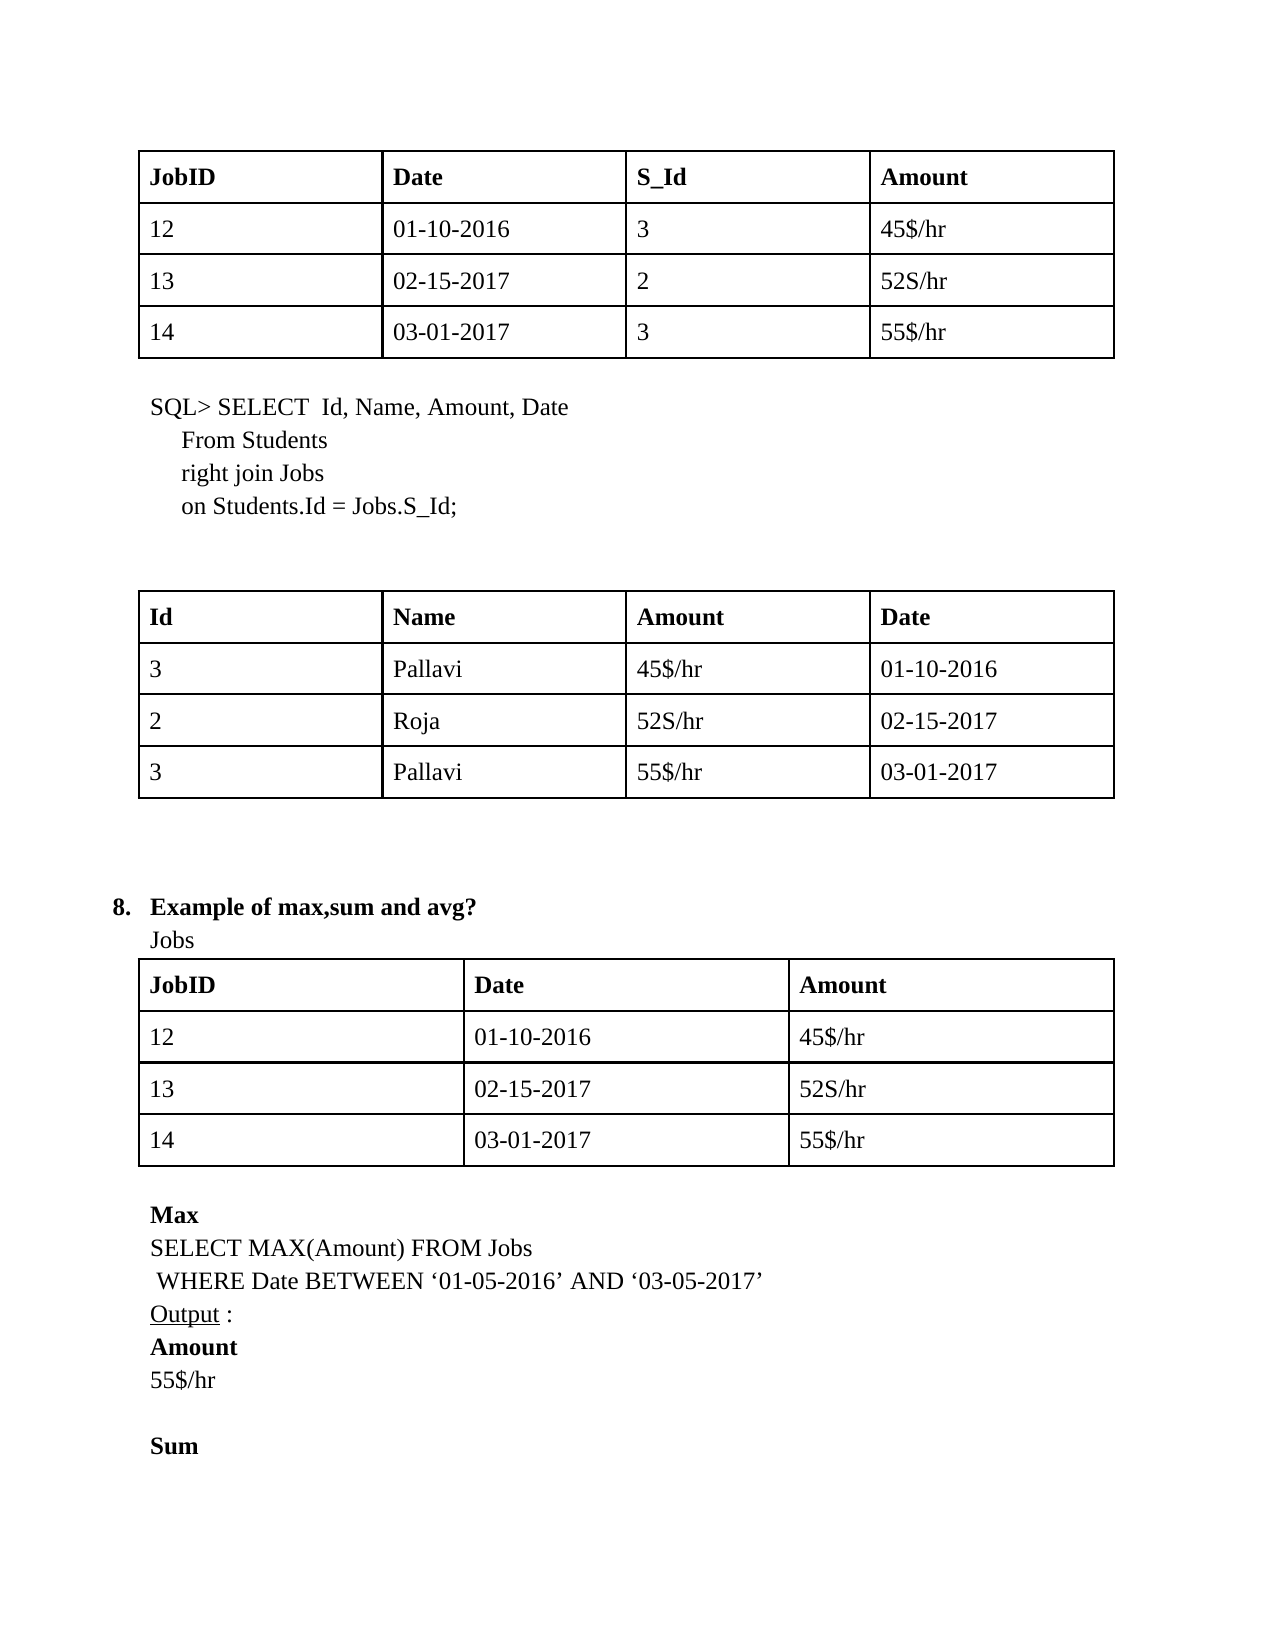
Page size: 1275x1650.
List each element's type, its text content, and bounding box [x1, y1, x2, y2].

table_cell 01-10-2016 [465, 1012, 788, 1061]
table_header JobID [140, 960, 463, 1010]
table_cell 52S/hr [790, 1064, 1113, 1113]
table_cell 03-01-2017 [384, 307, 625, 357]
table_cell 01-10-2016 [384, 204, 625, 253]
table_cell 55$/hr [790, 1115, 1113, 1165]
text Output : [150, 1299, 1125, 1328]
text SELECT MAX(Amount) FROM Jobs WHERE Date BETWEEN ‘01-05-2016’ AND ‘03-05-2017’ [150, 1233, 1125, 1295]
text 8. Example of max,sum and avg? [112, 892, 1125, 921]
table_cell 55$/hr [627, 747, 869, 797]
table_header Amount [627, 592, 869, 642]
table_cell 03-01-2017 [871, 747, 1113, 797]
table_cell 2 [140, 695, 381, 745]
text Max [150, 1200, 1125, 1229]
table_cell 3 [627, 204, 869, 253]
text 55$/hr [150, 1365, 1125, 1394]
table_cell 02-15-2017 [871, 695, 1113, 745]
table_header Date [871, 592, 1113, 642]
text Jobs [150, 925, 1125, 954]
table_header Amount [871, 152, 1113, 202]
table_header Name [384, 592, 625, 642]
table_cell Pallavi [384, 644, 625, 693]
table_cell 01-10-2016 [871, 644, 1113, 693]
table_cell 45$/hr [790, 1012, 1113, 1061]
table_cell 45$/hr [627, 644, 869, 693]
table_header Date [465, 960, 788, 1010]
table_cell 55$/hr [871, 307, 1113, 357]
table_cell 3 [140, 747, 381, 797]
table_header Date [384, 152, 625, 202]
table_cell Roja [384, 695, 625, 745]
table_cell 12 [140, 204, 381, 253]
table_cell Pallavi [384, 747, 625, 797]
table_cell 13 [140, 1064, 463, 1113]
text Sum [150, 1431, 1125, 1460]
text Amount [150, 1332, 1125, 1361]
table_header Id [140, 592, 381, 642]
table_cell 2 [627, 255, 869, 305]
table_cell 12 [140, 1012, 463, 1061]
table_cell 02-15-2017 [384, 255, 625, 305]
table_cell 13 [140, 255, 381, 305]
table_header Amount [790, 960, 1113, 1010]
table_cell 14 [140, 1115, 463, 1165]
table_header JobID [140, 152, 381, 202]
table_cell 3 [627, 307, 869, 357]
table_cell 45$/hr [871, 204, 1113, 253]
table_cell 03-01-2017 [465, 1115, 788, 1165]
table_cell 02-15-2017 [465, 1064, 788, 1113]
table_cell 52S/hr [871, 255, 1113, 305]
text SQL> SELECT Id, Name, Amount, Date From Students right join Jobs on Students.Id = Jobs.S_Id; [150, 392, 1125, 519]
table_cell 3 [140, 644, 381, 693]
table_cell 14 [140, 307, 381, 357]
table_header S_Id [627, 152, 869, 202]
table_cell 52S/hr [627, 695, 869, 745]
